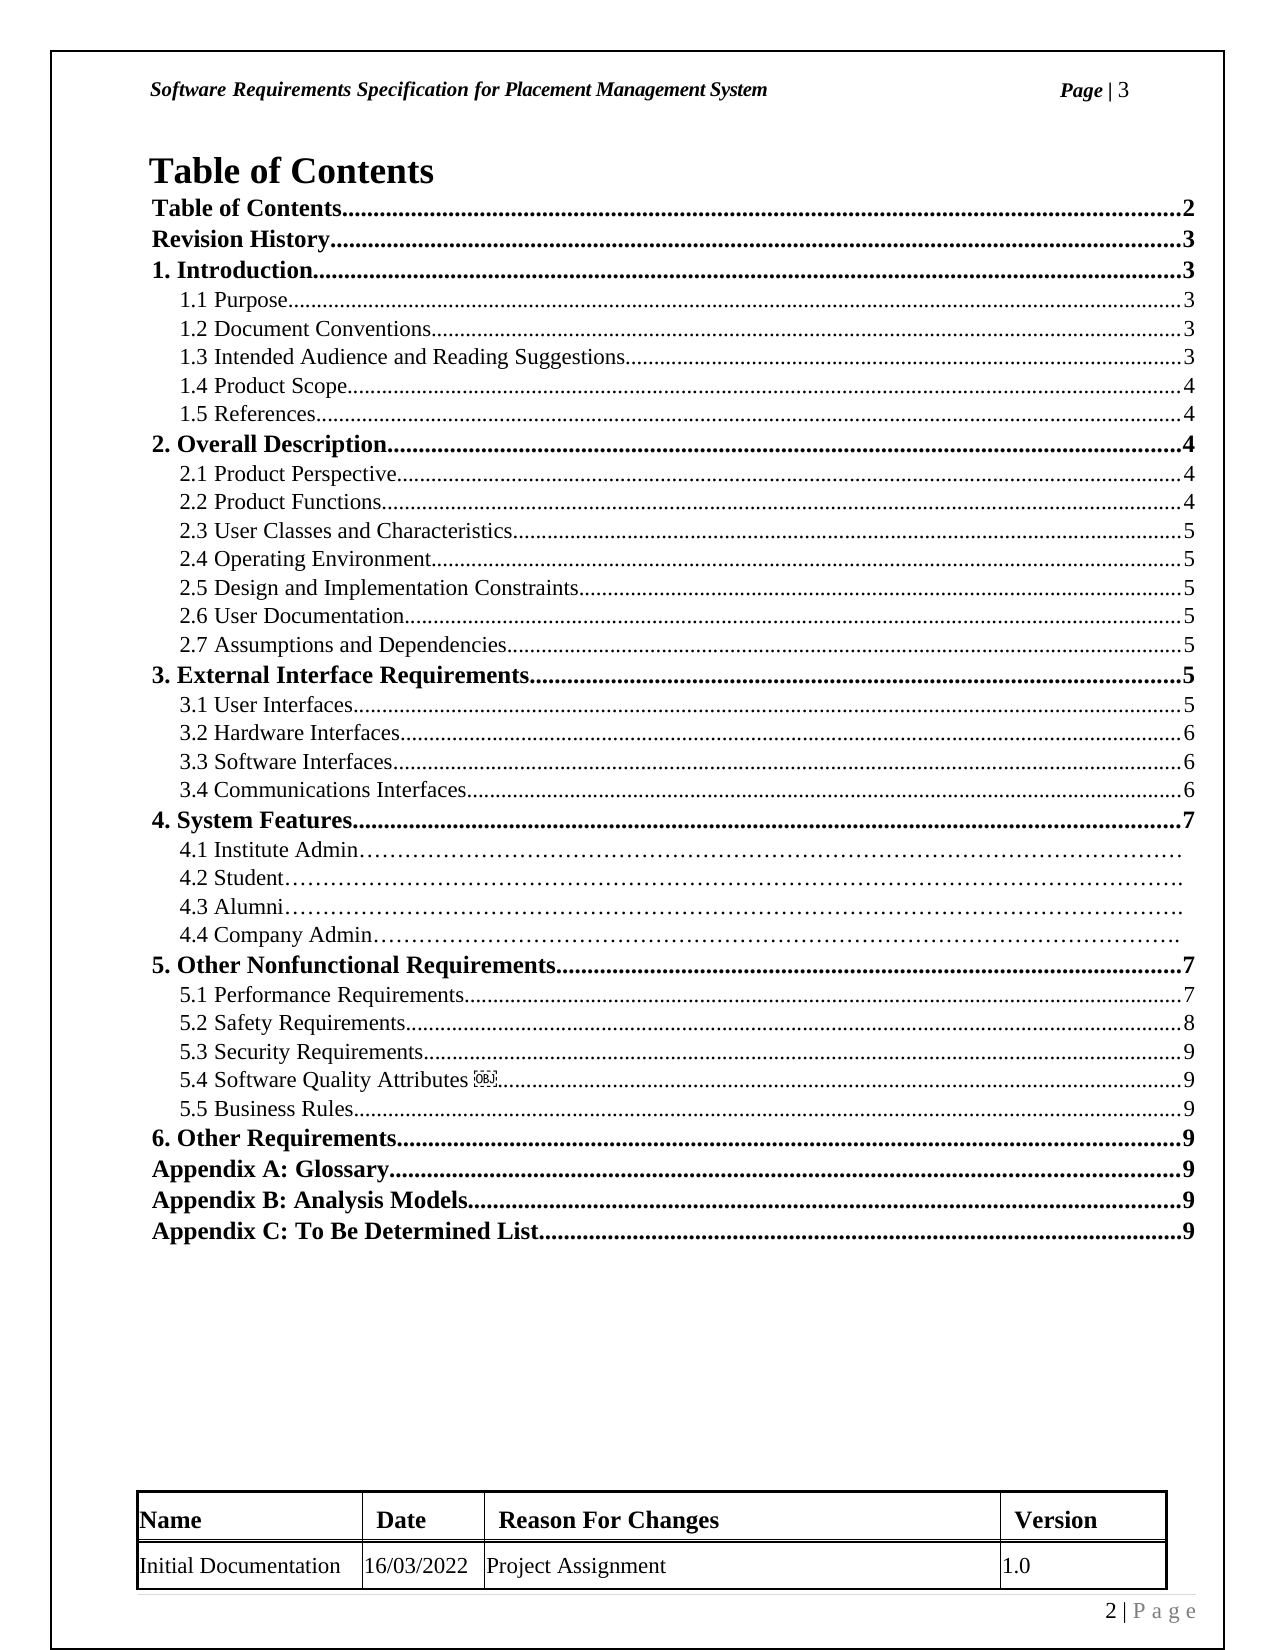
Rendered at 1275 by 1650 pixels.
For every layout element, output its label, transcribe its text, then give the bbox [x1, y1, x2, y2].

table_header Version [1001, 1493, 1165, 1539]
table_header Name [139, 1493, 362, 1539]
table_cell Initial Documentation [139, 1543, 362, 1588]
table_header Reason For Changes [485, 1493, 1000, 1539]
table_cell Project Assignment [485, 1543, 1000, 1588]
table_cell 1.0 [1001, 1543, 1165, 1588]
subtitle Table of Contents [148, 148, 1196, 191]
table_header Date [363, 1493, 484, 1539]
table_cell 16/03/2022 [363, 1543, 484, 1588]
